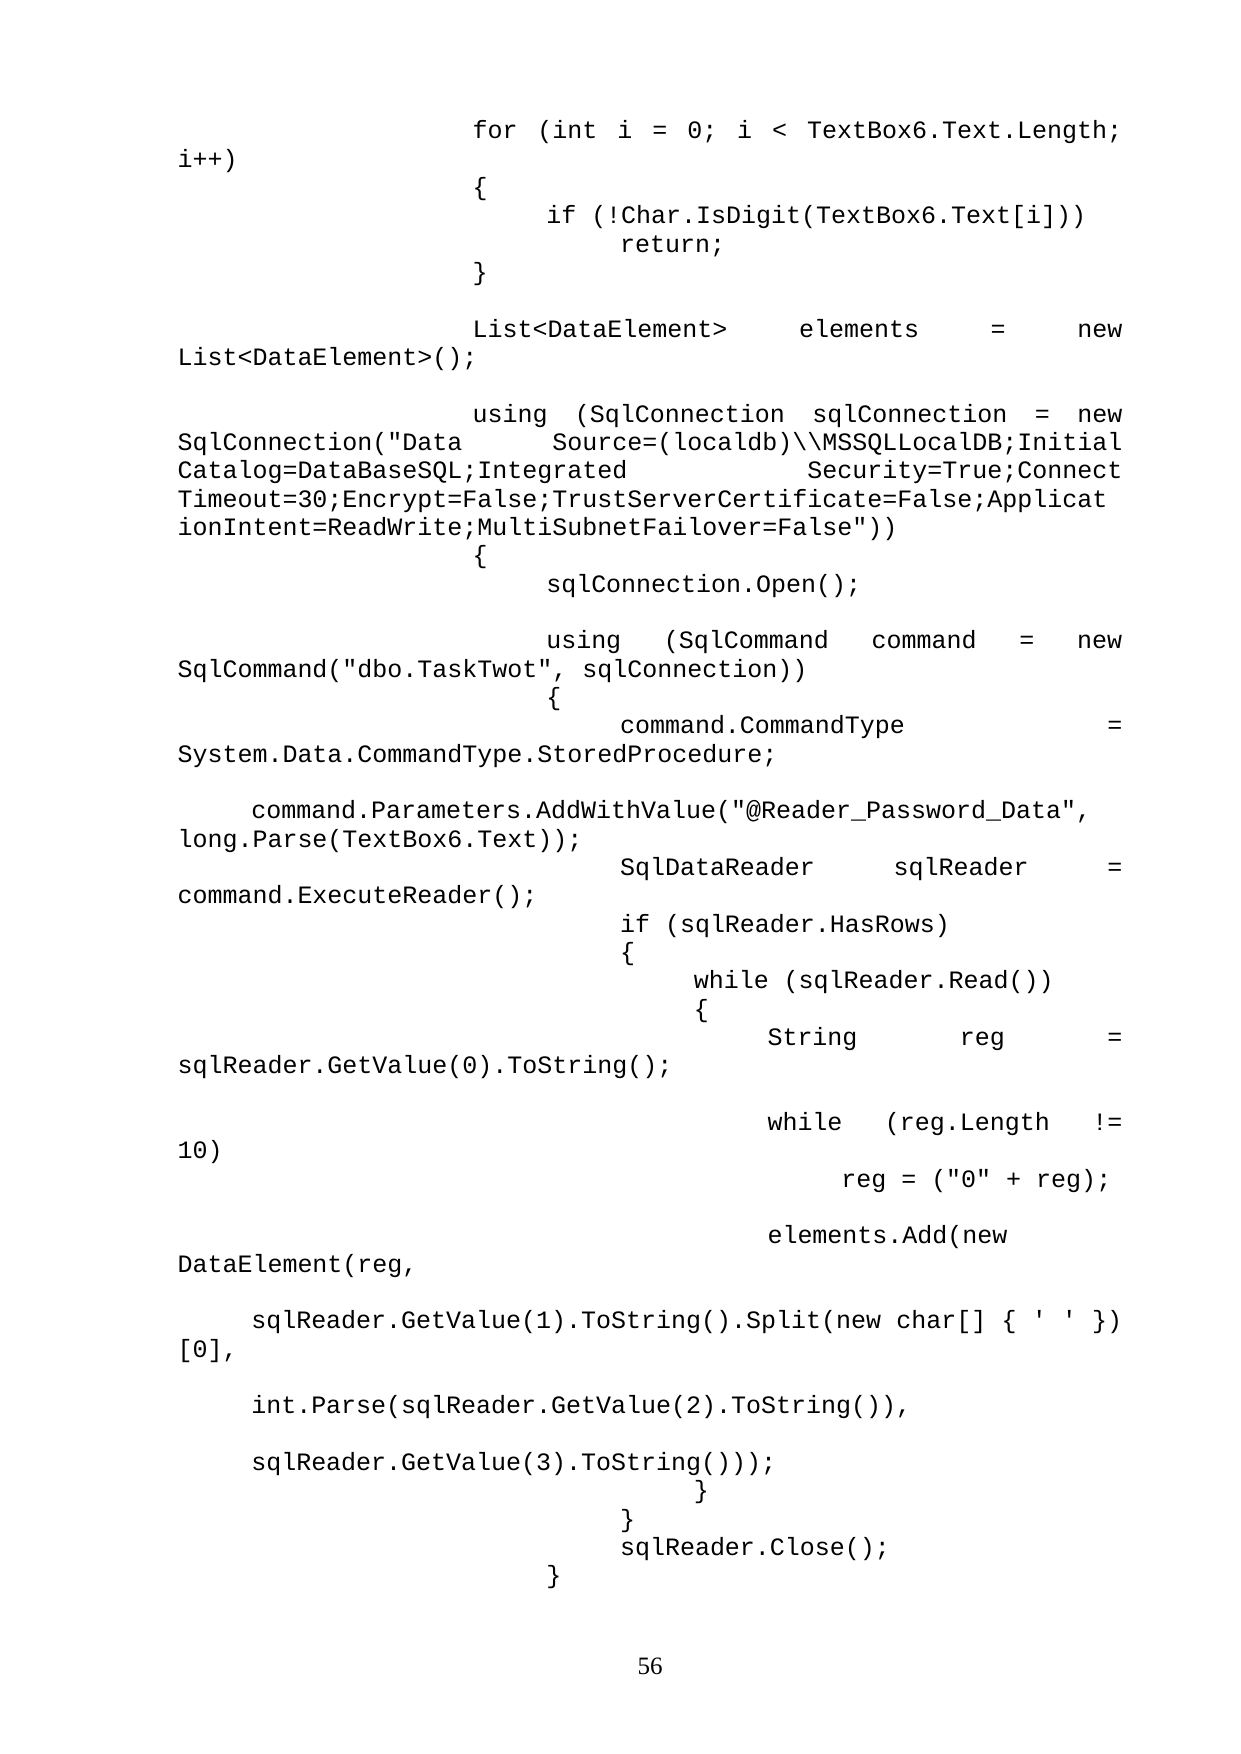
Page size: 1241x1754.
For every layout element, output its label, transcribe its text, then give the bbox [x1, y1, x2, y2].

text { [177, 996, 1122, 1025]
text elements.Add(new DataElement(reg, [177, 1223, 1122, 1280]
text { [177, 175, 1122, 203]
text { [177, 543, 1122, 571]
text } [177, 1506, 1122, 1535]
text List<DataElement> elements = new List<DataElement>(); [177, 316, 1122, 373]
text command.CommandType = System.Data.CommandType.StoredProcedure; [177, 713, 1122, 770]
text while (reg.Length != 10) [177, 1110, 1122, 1166]
text using (SqlConnection sqlConnection = new SqlConnection("Data Source=(localdb)\\MSSQLLocalDB;Initial Catalog=DataBaseSQL;Integrated Security=True;Connect Timeout=30;Encrypt=False;TrustServerCertificate=False;ApplicationIntent=ReadWrite;MultiSubnetFailover=False")) [177, 401, 1122, 543]
text if (!Char.IsDigit(TextBox6.Text[i])) [177, 203, 1122, 231]
text } [177, 1478, 1122, 1506]
text { [177, 940, 1122, 968]
text using (SqlCommand command = new SqlCommand("dbo.TaskTwot", sqlConnection)) [177, 628, 1122, 685]
text sqlReader.GetValue(1).ToString().Split(new char[] { ' ' })[0], [177, 1280, 1122, 1365]
text sqlReader.Close(); [177, 1535, 1122, 1563]
text sqlConnection.Open(); [177, 571, 1122, 600]
text for (int i = 0; i < TextBox6.Text.Length; i++) [177, 118, 1122, 175]
text if (sqlReader.HasRows) [177, 911, 1122, 940]
text } [177, 1563, 1122, 1591]
text command.Parameters.AddWithValue("@Reader_Password_Data", long.Parse(TextBox6.Text)); [177, 770, 1122, 855]
text SqlDataReader sqlReader = command.ExecuteReader(); [177, 855, 1122, 911]
text while (sqlReader.Read()) [177, 968, 1122, 996]
text return; [177, 231, 1122, 260]
text reg = ("0" + reg); [177, 1166, 1122, 1195]
text } [177, 260, 1122, 288]
text { [177, 685, 1122, 713]
text String reg = sqlReader.GetValue(0).ToString(); [177, 1025, 1122, 1081]
text sqlReader.GetValue(3).ToString())); [177, 1421, 1122, 1478]
text int.Parse(sqlReader.GetValue(2).ToString()), [177, 1365, 1122, 1421]
